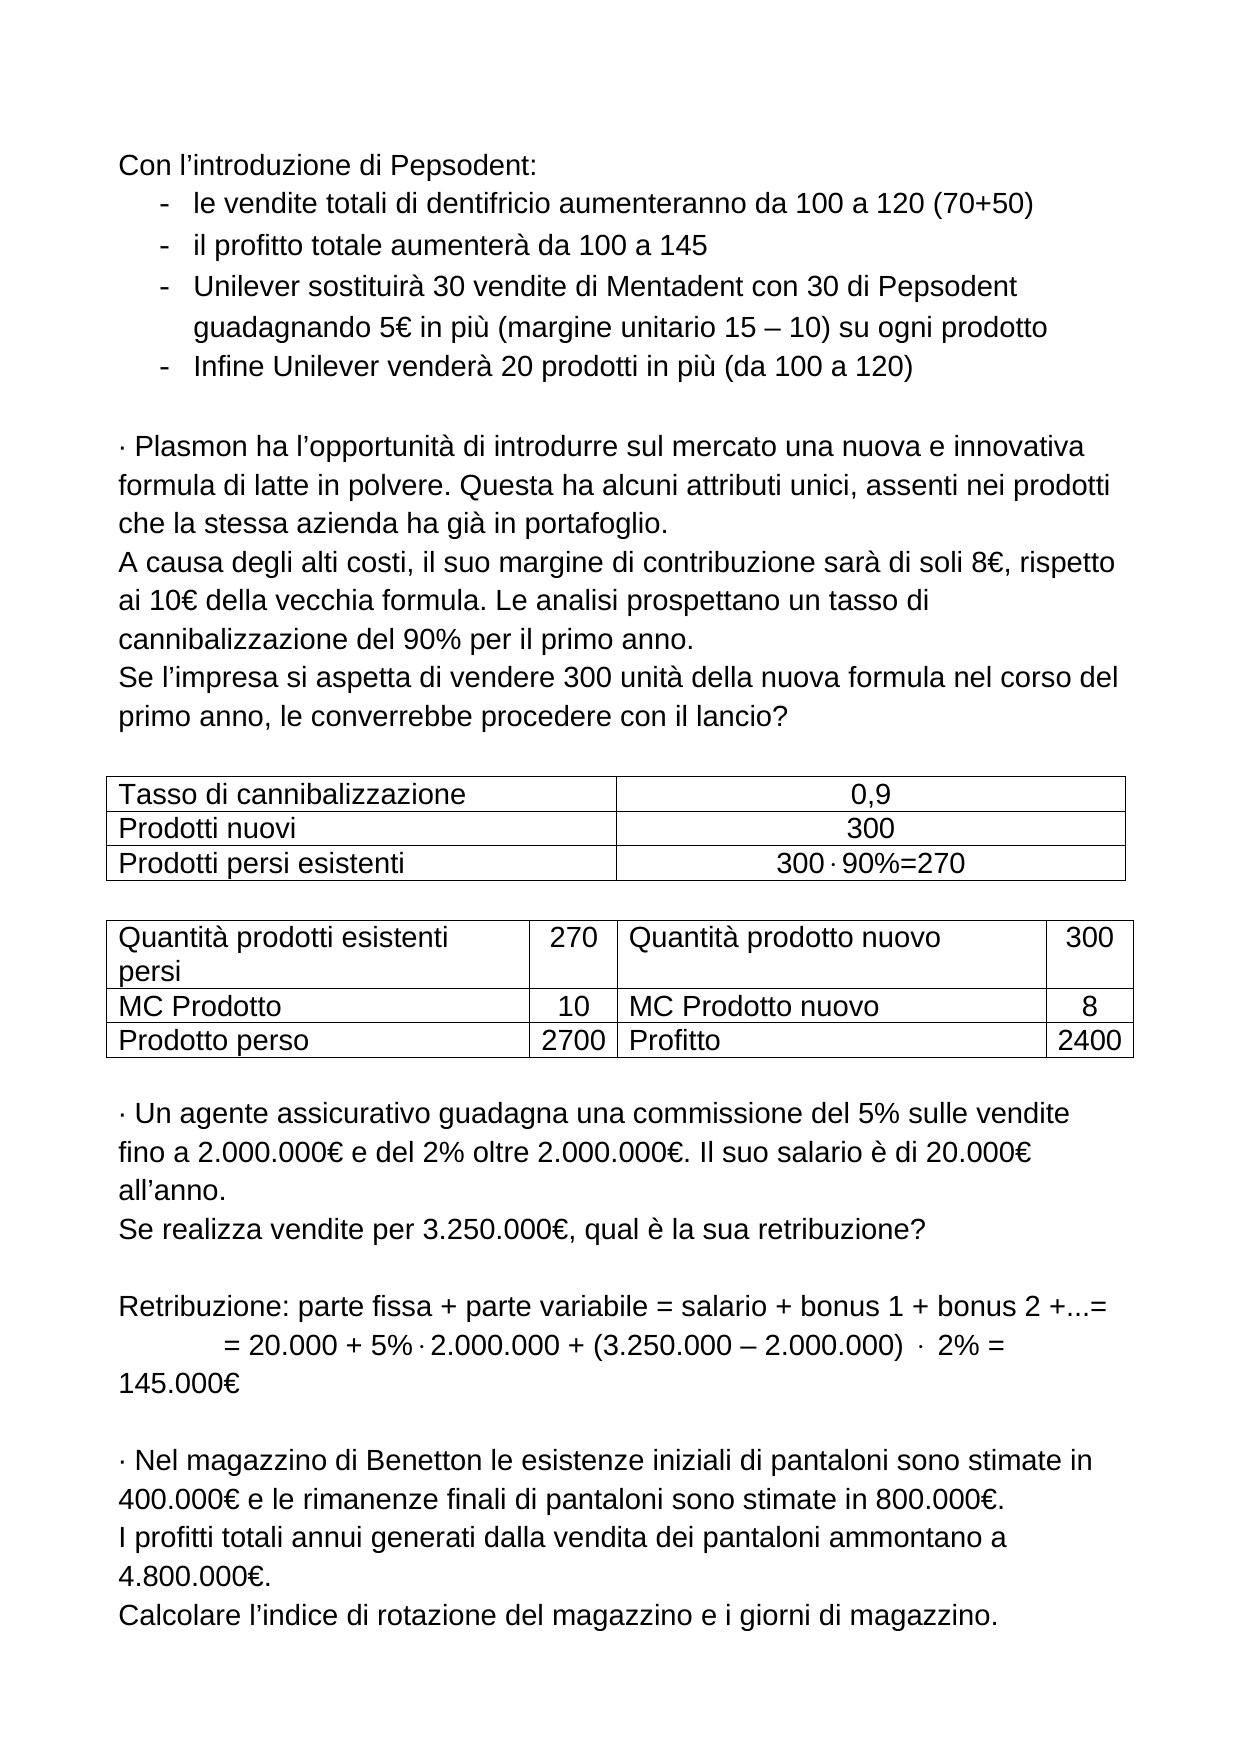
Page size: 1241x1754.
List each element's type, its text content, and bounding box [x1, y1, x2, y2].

table_cell 2400 [1047, 1023, 1133, 1057]
text = 20.000 + 5%2.000.000 + (3.250.000 – 2.000.000) 2% = 145.000€ [118, 1328, 1122, 1400]
table_header Tasso di cannibalizzazione [107, 777, 616, 811]
text ∙ Nel magazzino di Benetton le esistenze iniziali di pantaloni sono stimate in 400.000€ e le rimanenze finali di pantaloni sono stimate in 800.000€. [118, 1443, 1122, 1516]
text Se realizza vendite per 3.250.000€, qual è la sua retribuzione? [118, 1212, 1122, 1246]
table_cell 300 [617, 812, 1125, 845]
table_cell 8 [1047, 989, 1133, 1022]
table_cell Prodotti nuovi [107, 812, 616, 845]
table_cell Profitto [618, 1023, 1046, 1057]
list le vendite totali di dentifricio aumenteranno da 100 a 120 (70+50) [156, 186, 1122, 222]
table_cell Prodotto perso [107, 1023, 529, 1057]
text Con l’introduzione di Pepsodent: [118, 148, 1122, 181]
table_cell MC Prodotto [107, 989, 529, 1022]
list Unilever sostituirà 30 vendite di Mentadent con 30 di Pepsodent guadagnando 5€ in più (margine unitario 15 – 10) su ogni prodotto [156, 269, 1122, 344]
table_header 270 [530, 921, 617, 988]
table_header 300 [1047, 921, 1133, 988]
list il profitto totale aumenterà da 100 a 145 [156, 228, 1122, 264]
text I profitti totali annui generati dalla vendita dei pantaloni ammontano a 4.800.000€. [118, 1521, 1122, 1593]
table_cell 10 [530, 989, 617, 1022]
table_cell MC Prodotto nuovo [618, 989, 1046, 1022]
text ∙ Plasmon ha l’opportunità di introdurre sul mercato una nuova e innovativa formula di latte in polvere. Questa ha alcuni attributi unici, assenti nei prodotti che la stessa azienda ha già in portafoglio. [118, 429, 1122, 540]
table_header Quantità prodotto nuovo [618, 921, 1046, 988]
table_cell 30090%=270 [617, 846, 1125, 880]
table_cell Prodotti persi esistenti [107, 846, 616, 880]
table_cell 2700 [530, 1023, 617, 1057]
text A causa degli alti costi, il suo margine di contribuzione sarà di soli 8€, rispetto ai 10€ della vecchia formula. Le analisi prospettano un tasso di cannibalizzazione del 90% per il primo anno. [118, 545, 1122, 655]
text Se l’impresa si aspetta di vendere 300 unità della nuova formula nel corso del primo anno, le converrebbe procedere con il lancio? [118, 660, 1122, 732]
text Calcolare l’indice di rotazione del magazzino e i giorni di magazzino. [118, 1598, 1122, 1631]
text Retribuzione: parte fissa + parte variabile = salario + bonus 1 + bonus 2 +...= [118, 1289, 1122, 1323]
table_header Quantità prodotti esistenti persi [107, 921, 529, 988]
text ∙ Un agente assicurativo guadagna una commissione del 5% sulle vendite fino a 2.000.000€ e del 2% oltre 2.000.000€. Il suo salario è di 20.000€ all’anno. [118, 1096, 1122, 1207]
list Infine Unilever venderà 20 prodotti in più (da 100 a 120) [156, 349, 1122, 385]
table_header 0,9 [617, 777, 1125, 811]
